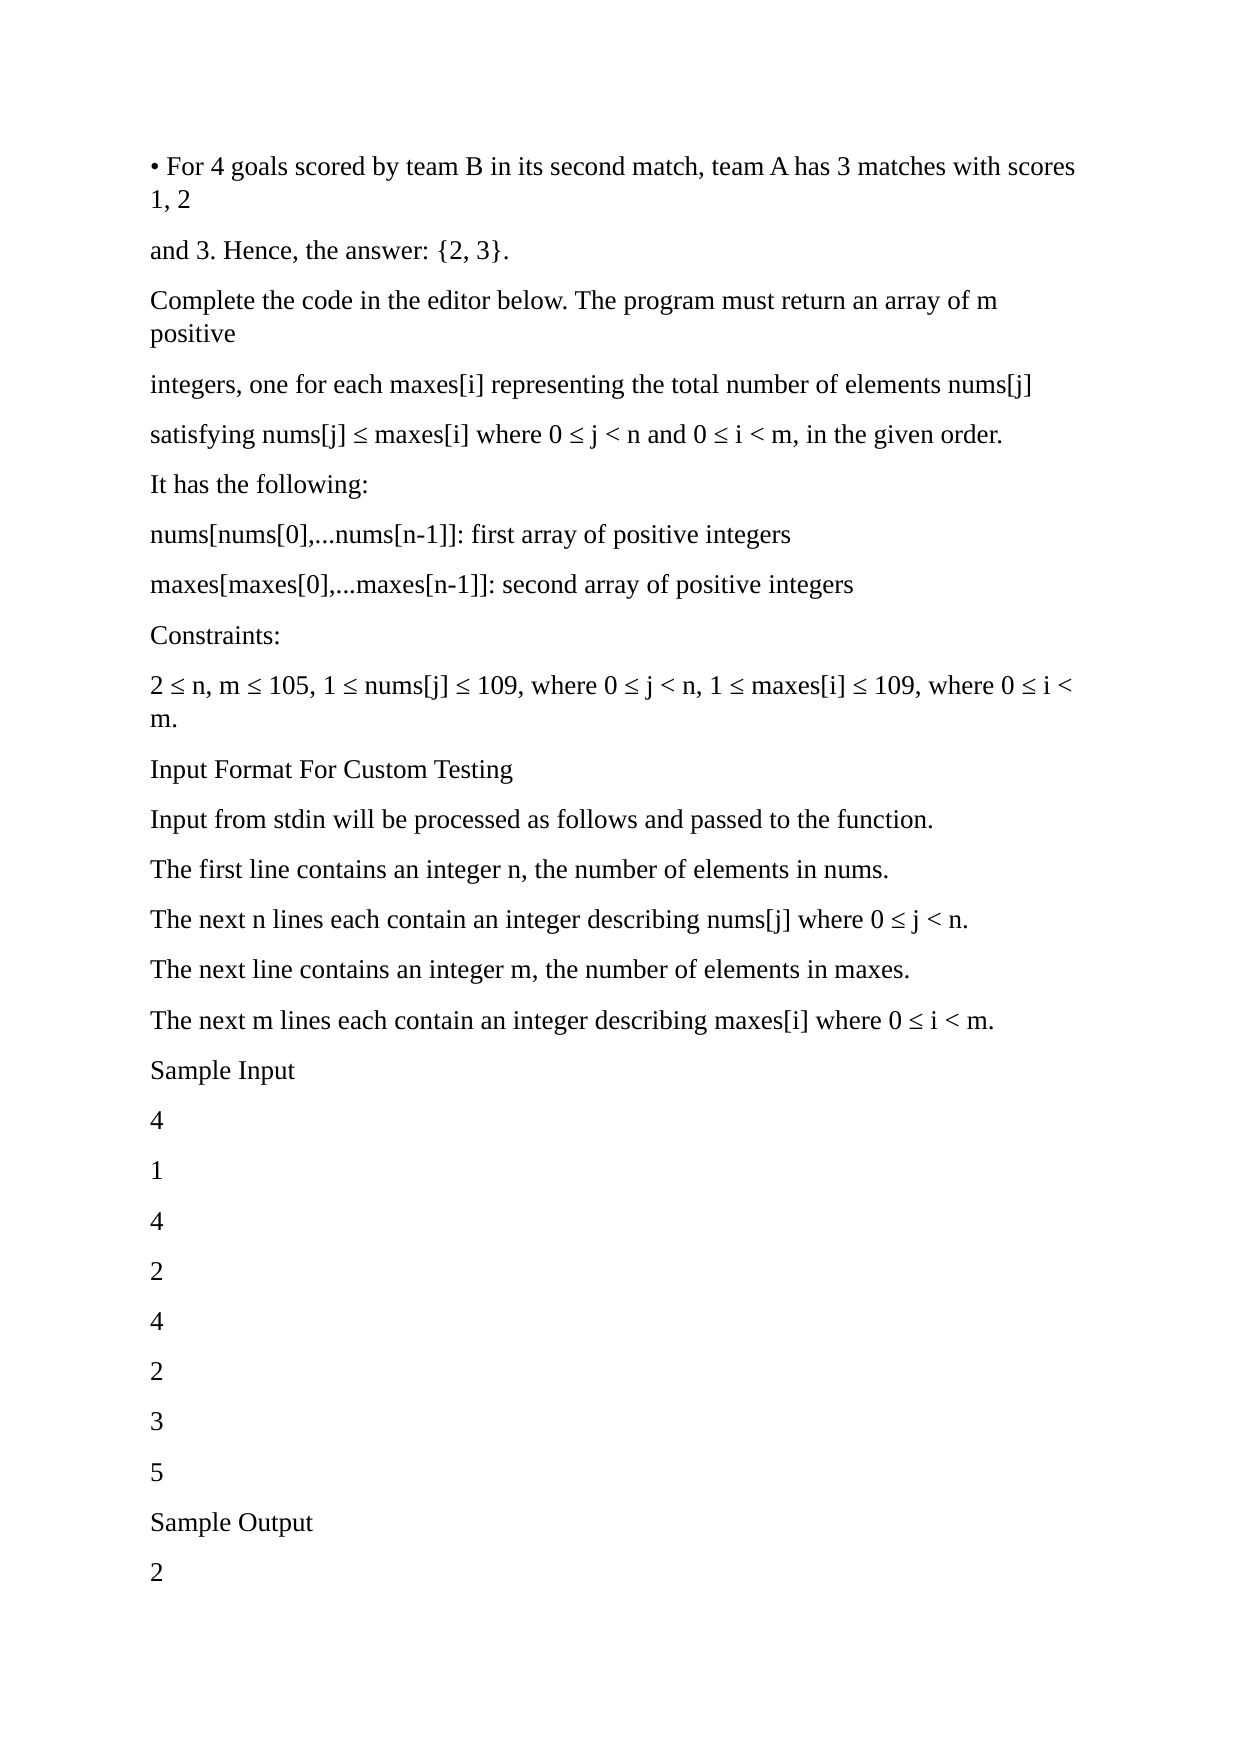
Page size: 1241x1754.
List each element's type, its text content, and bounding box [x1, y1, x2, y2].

text • For 4 goals scored by team B in its second match, team A has 3 matches with scores 1, 2 [150, 150, 1090, 215]
text Complete the code in the editor below. The program must return an array of m positive [150, 284, 1090, 349]
text maxes[maxes[0],...maxes[n-1]]: second array of positive integers [150, 568, 1090, 600]
text 2 [150, 1355, 1090, 1386]
text and 3. Hence, the answer: {2, 3}. [150, 234, 1090, 265]
text The next line contains an integer m, the number of elements in maxes. [150, 953, 1090, 985]
text The next n lines each contain an integer describing nums[j] where 0 ≤ j < n. [150, 903, 1090, 934]
text nums[nums[0],...nums[n-1]]: first array of positive integers [150, 518, 1090, 549]
text Constraints: [150, 619, 1090, 650]
text Input Format For Custom Testing [150, 753, 1090, 784]
text Sample Output [150, 1506, 1090, 1537]
text 5 [150, 1456, 1090, 1487]
text satisfying nums[j] ≤ maxes[i] where 0 ≤ j < n and 0 ≤ i < m, in the given order. [150, 418, 1090, 449]
text 4 [150, 1204, 1090, 1236]
text The first line contains an integer n, the number of elements in nums. [150, 853, 1090, 884]
text 4 [150, 1104, 1090, 1135]
text integers, one for each maxes[i] representing the total number of elements nums[j] [150, 368, 1090, 399]
text It has the following: [150, 468, 1090, 499]
text 4 [150, 1305, 1090, 1336]
text Input from stdin will be processed as follows and passed to the function. [150, 803, 1090, 834]
text The next m lines each contain an integer describing maxes[i] where 0 ≤ i < m. [150, 1004, 1090, 1035]
text 2 [150, 1255, 1090, 1286]
text 2 ≤ n, m ≤ 105, 1 ≤ nums[j] ≤ 109, where 0 ≤ j < n, 1 ≤ maxes[i] ≤ 109, where 0 ≤ i < m. [150, 669, 1090, 734]
text Sample Input [150, 1054, 1090, 1085]
text 1 [150, 1154, 1090, 1186]
text 2 [150, 1556, 1090, 1587]
text 3 [150, 1405, 1090, 1437]
